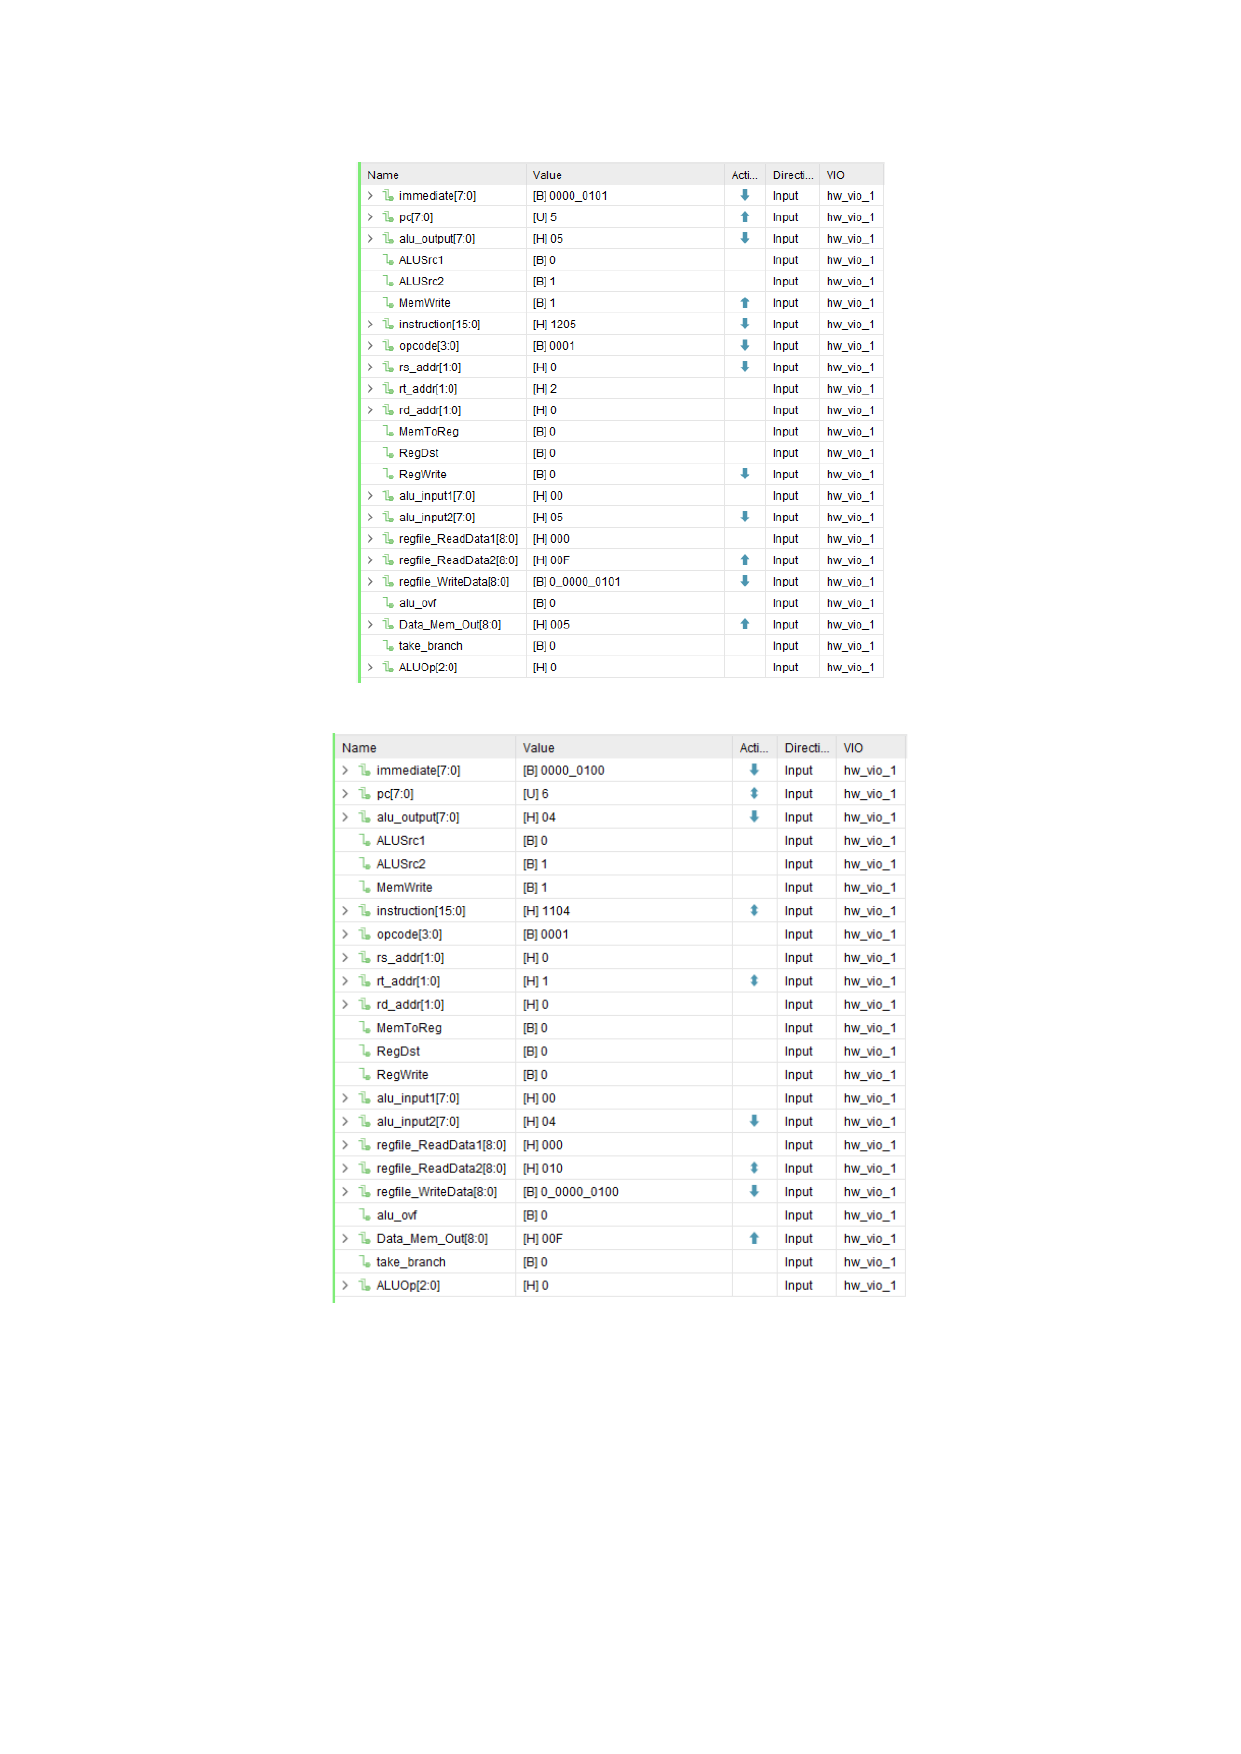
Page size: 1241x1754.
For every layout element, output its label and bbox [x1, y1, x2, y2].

picture [355, 162, 885, 683]
picture [332, 733, 908, 1303]
